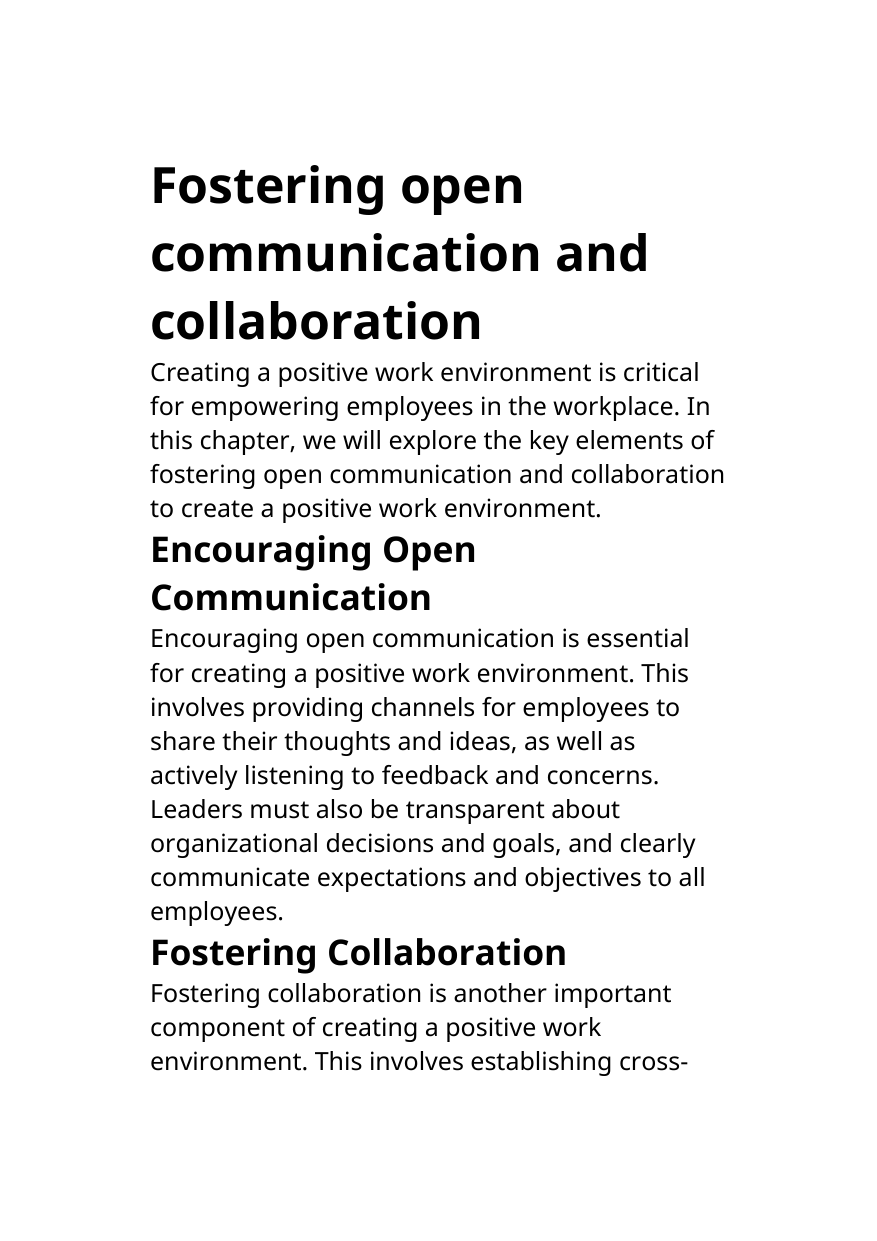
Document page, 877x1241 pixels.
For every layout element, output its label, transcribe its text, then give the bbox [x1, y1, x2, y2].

text Leaders must also be transparent about organizational decisions and goals, and clearly communicate expectations and objectives to all employees. [150, 791, 727, 928]
text Encouraging open communication is essential for creating a positive work environment. This involves providing channels for employees to share their thoughts and ideas, as well as actively listening to feedback and concerns. [150, 621, 727, 791]
text Creating a positive work environment is critical for empowering employees in the workplace. In this chapter, we will explore the key elements of fostering open communication and collaboration to create a positive work environment. [150, 354, 727, 525]
subtitle Fostering Collaboration [150, 928, 727, 976]
subtitle Fostering open communication and collaboration [150, 150, 727, 354]
subtitle Encouraging Open Communication [150, 525, 727, 621]
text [150, 976, 727, 1078]
